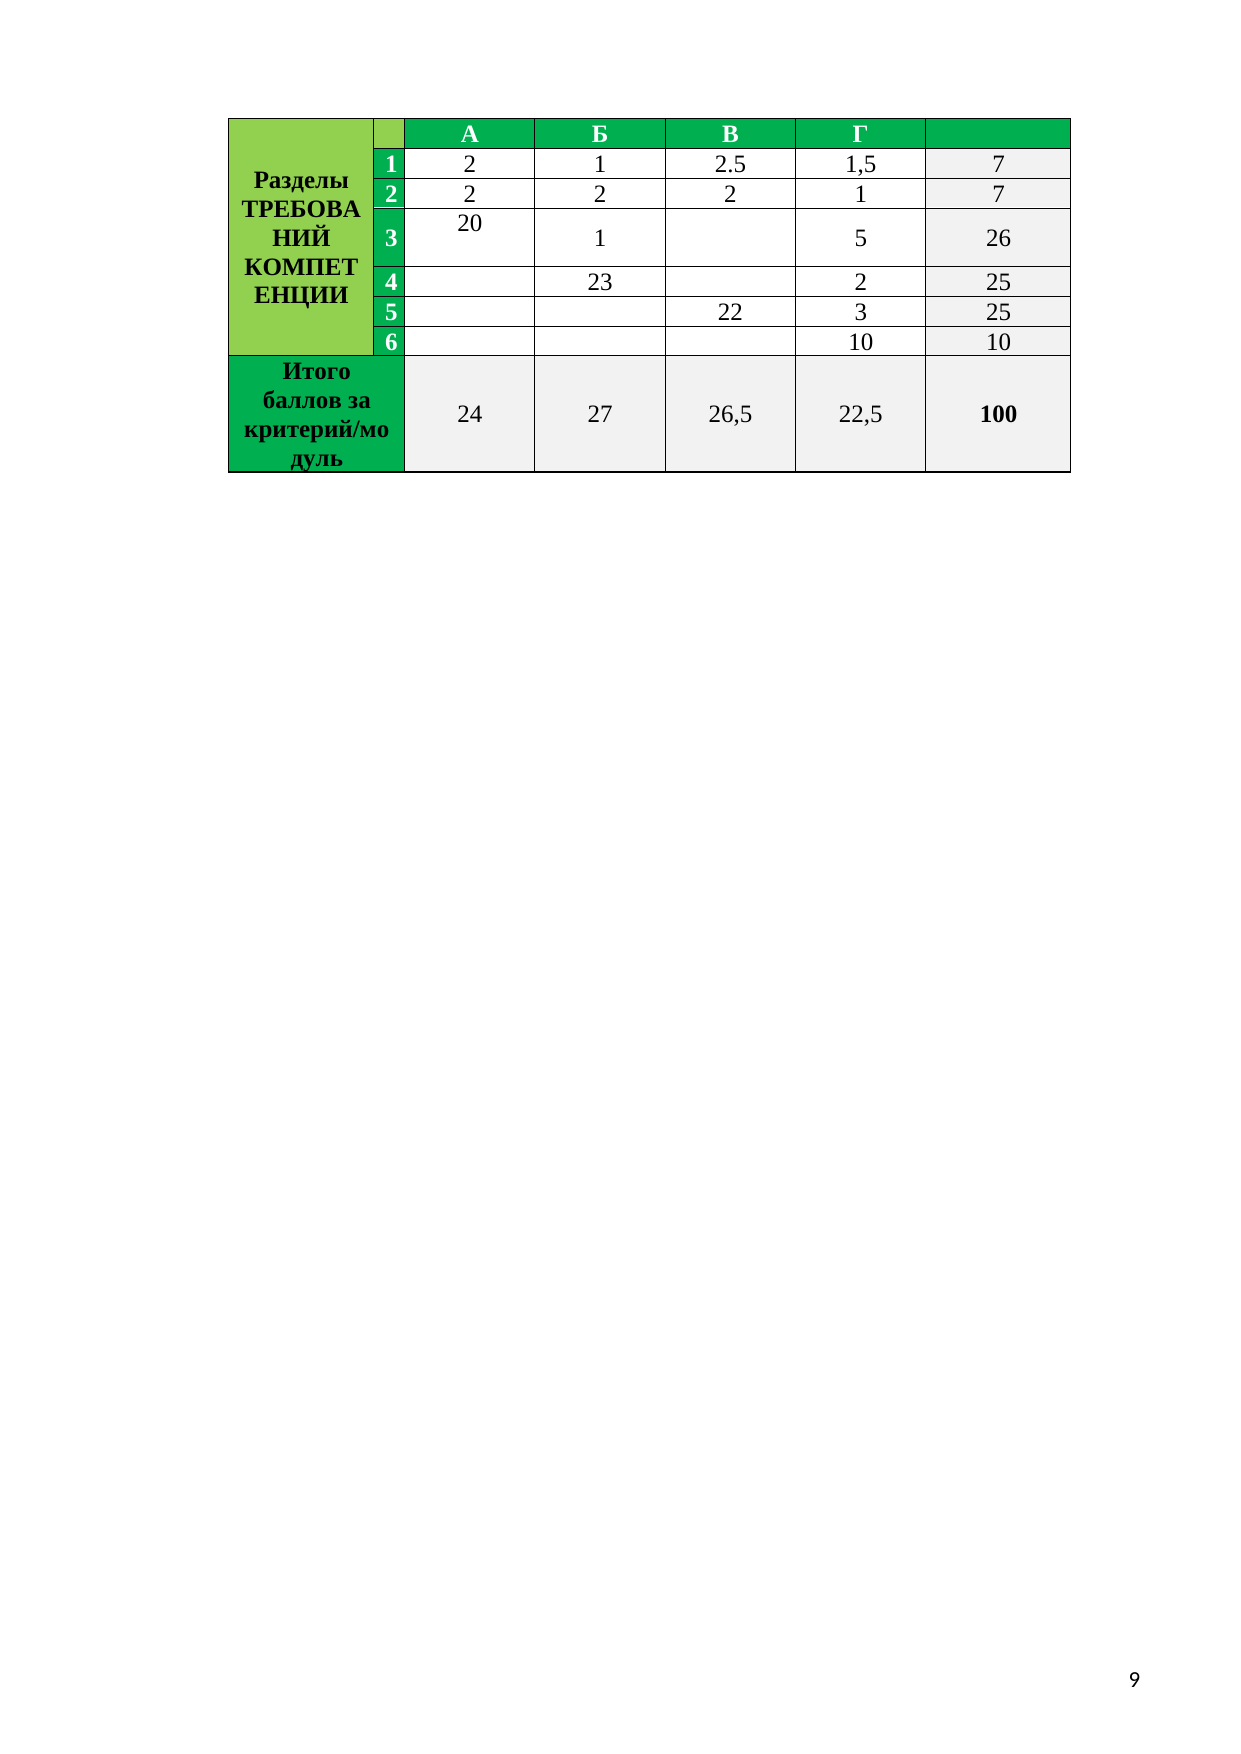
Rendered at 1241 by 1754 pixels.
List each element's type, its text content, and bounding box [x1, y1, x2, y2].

table_cell 25 [926, 267, 1070, 296]
table_cell Б [535, 119, 665, 148]
table_cell [374, 119, 404, 148]
table_cell Итого баллов за критерий/модуль [229, 356, 404, 471]
table_cell [666, 267, 795, 296]
table_cell 25 [926, 297, 1070, 326]
table_cell [535, 327, 665, 355]
table_cell [535, 297, 665, 326]
table_cell Разделы ТРЕБОВАНИЙ КОМПЕТЕНЦИИ [229, 119, 373, 355]
table_cell 3 [374, 209, 404, 266]
table_cell 22,5 [796, 356, 925, 471]
table_cell 7 [926, 179, 1070, 207]
table_cell [405, 327, 534, 355]
table_cell 1 [374, 149, 404, 178]
table_cell 1,5 [796, 149, 925, 178]
table_cell В [666, 119, 795, 148]
table_cell 6 [374, 327, 404, 355]
table_cell 1 [796, 179, 925, 207]
table_cell [666, 209, 795, 266]
table_cell 2.5 [666, 149, 795, 178]
table_cell 3 [796, 297, 925, 326]
table_cell [666, 327, 795, 355]
table_cell 2 [796, 267, 925, 296]
table_cell 2 [666, 179, 795, 207]
table_cell 2 [405, 149, 534, 178]
table_cell [926, 119, 1070, 148]
table_cell 100 [926, 356, 1070, 471]
table_cell Г [796, 119, 925, 148]
table_cell 1 [535, 209, 665, 266]
table_cell 5 [374, 297, 404, 326]
table_cell 24 [405, 356, 534, 471]
table_cell A [405, 119, 534, 148]
table_cell 7 [926, 149, 1070, 178]
table_cell 4 [374, 267, 404, 296]
table_cell 20 [405, 209, 534, 266]
table_cell 2 [405, 179, 534, 207]
table_cell [405, 267, 534, 296]
table_cell 5 [796, 209, 925, 266]
table_cell 26 [926, 209, 1070, 266]
table_cell 10 [796, 327, 925, 355]
table_cell 1 [535, 149, 665, 178]
table_cell 26,5 [666, 356, 795, 471]
table_cell 2 [535, 179, 665, 207]
table_cell 2 [374, 179, 404, 207]
table_cell 27 [535, 356, 665, 471]
table_cell 22 [666, 297, 795, 326]
table_cell 23 [535, 267, 665, 296]
table_cell 10 [926, 327, 1070, 355]
table_cell [405, 297, 534, 326]
